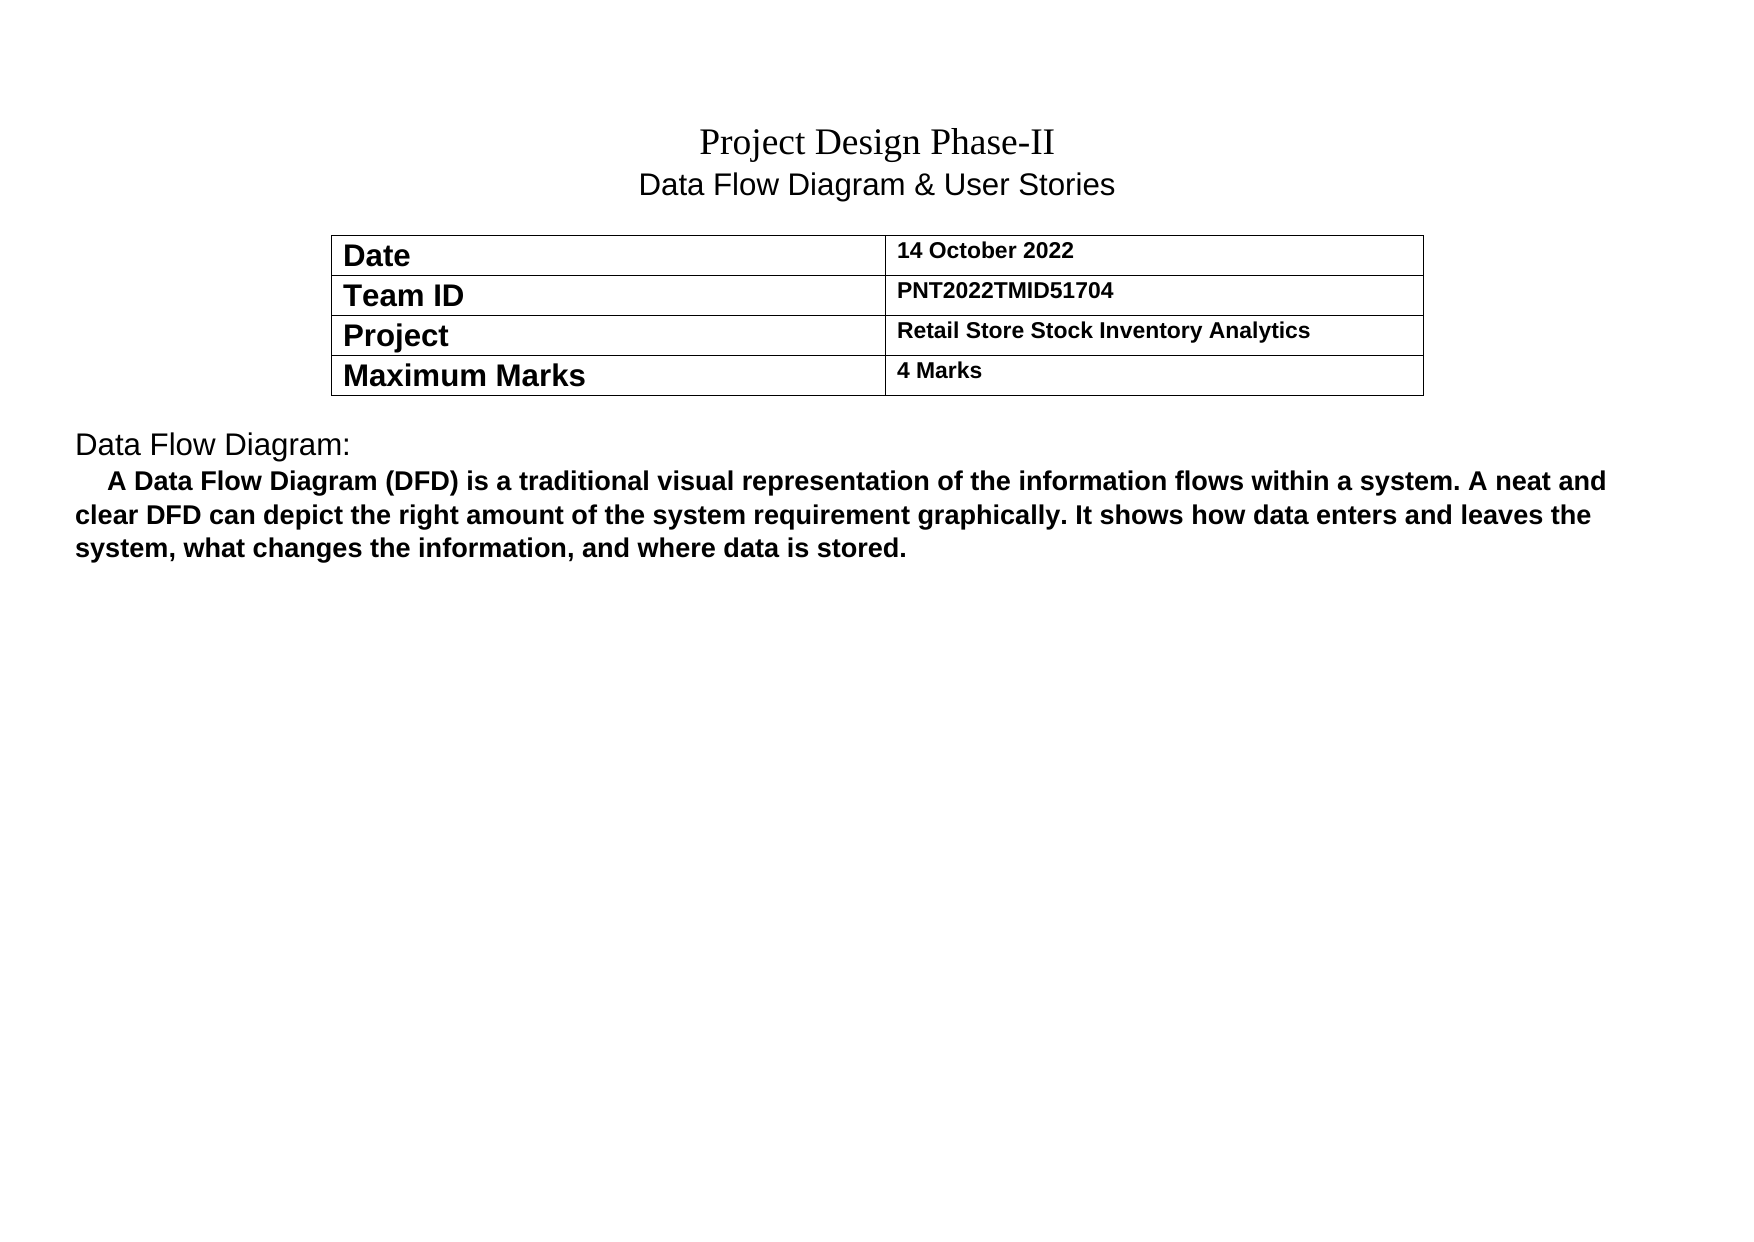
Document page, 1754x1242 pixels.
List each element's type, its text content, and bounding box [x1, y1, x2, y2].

table_cell Retail Store Stock Inventory Analytics [886, 316, 1423, 355]
table_cell Team ID [332, 276, 885, 315]
text Data Flow Diagram & User Stories [77, 166, 1677, 202]
table_cell Project [332, 316, 885, 355]
table_cell PNT2022TMID51704 [886, 276, 1423, 315]
text Data Flow Diagram: [75, 426, 1677, 462]
table_header Date [332, 236, 885, 275]
table_cell Maximum Marks [332, 356, 885, 395]
text A Data Flow Diagram (DFD) is a traditional visual representation of the information flows within a system. A neat and clear DFD can depict the right amount of the system requirement graphically. It shows how data enters and leaves the system, what changes the information, and where data is stored. [75, 465, 1677, 564]
table_cell 4 Marks [886, 356, 1423, 395]
table_header 14 October 2022 [886, 236, 1423, 275]
text Project Design Phase-II [77, 119, 1677, 162]
